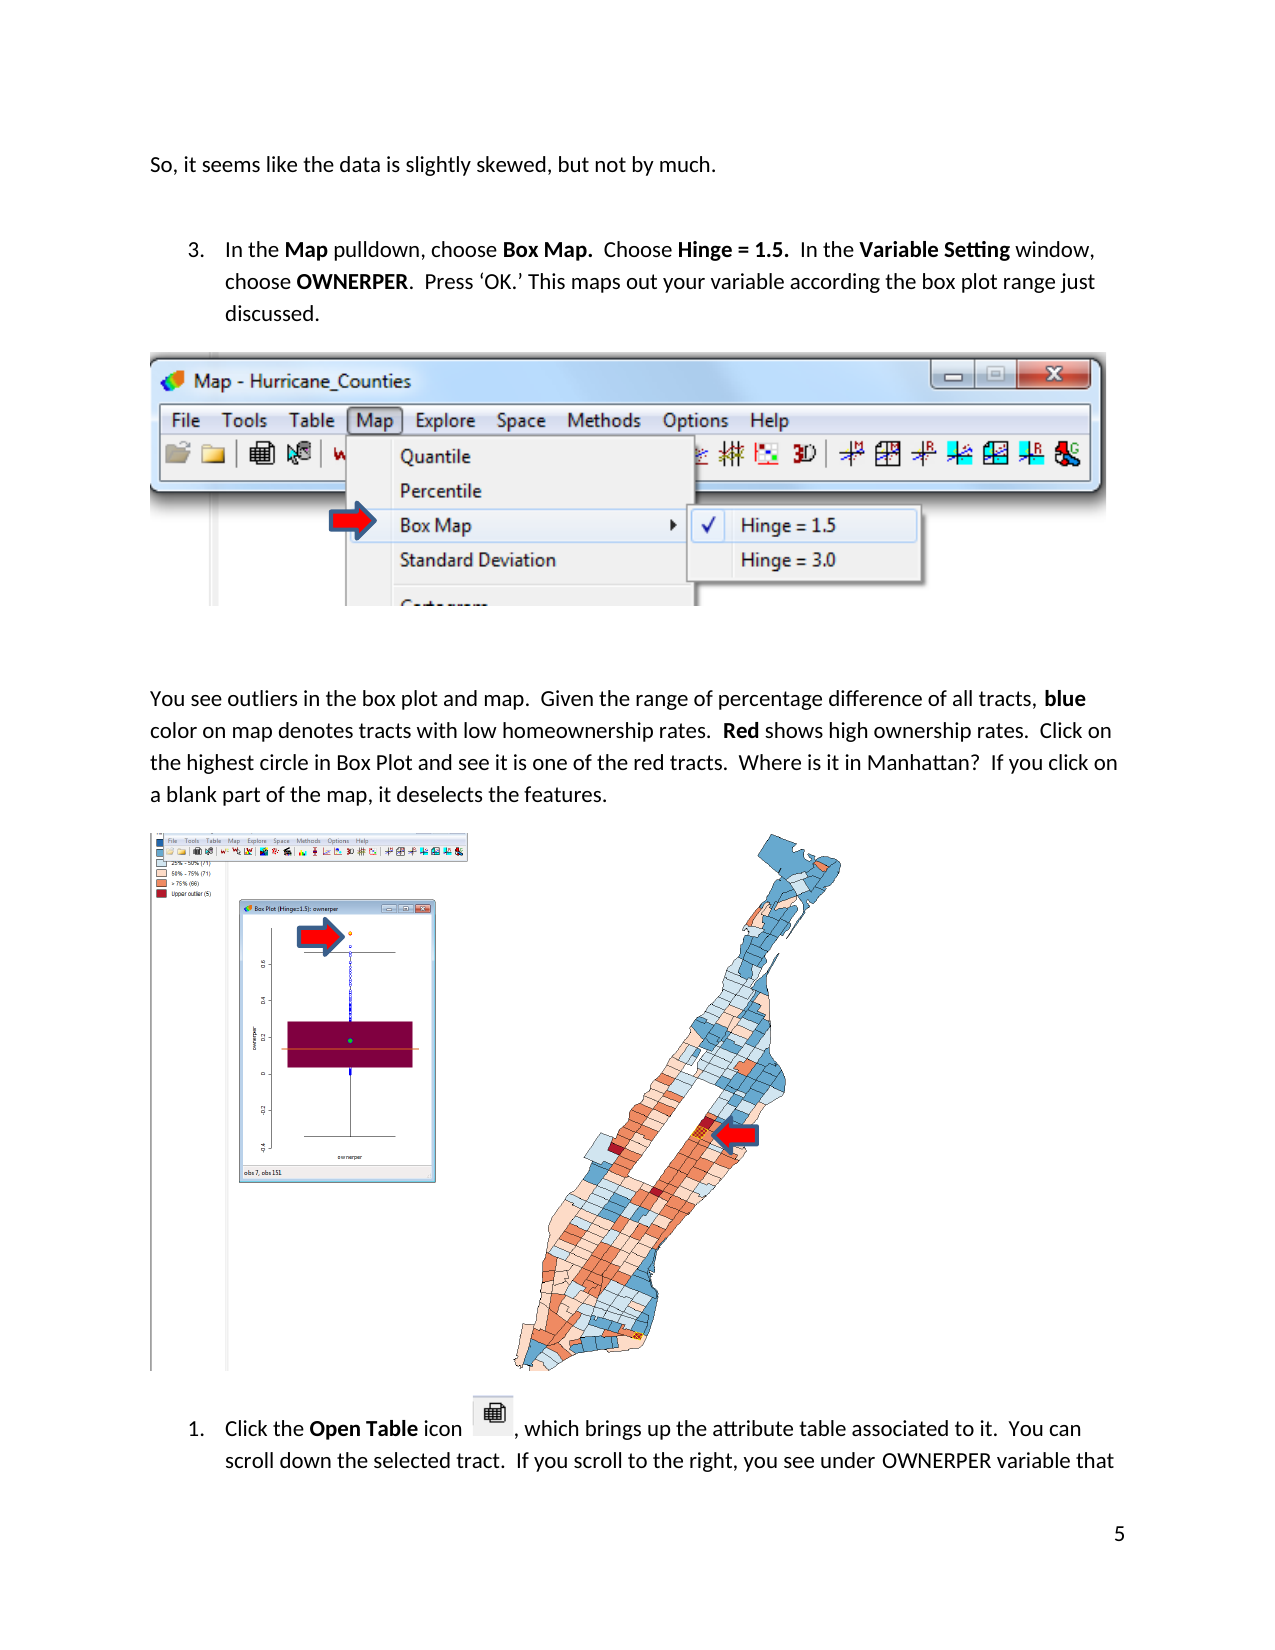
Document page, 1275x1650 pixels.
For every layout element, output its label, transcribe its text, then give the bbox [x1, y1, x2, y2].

picture [150, 833, 1125, 1371]
list In the Map pulldown, choose Box Map. Choose Hinge = 1.5. In the Variable Setting window, choose OWNERPER. Press ‘OK.’ This maps out your variable according the box plot range just discussed. [187, 235, 1125, 328]
picture [150, 352, 1107, 606]
text So, it seems like the data is slightly skewed, but not by much. [150, 150, 1125, 178]
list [187, 1396, 1125, 1474]
text You see outliers in the box plot and map. Given the range of percentage difference of all tracts, blue color on map denotes tracts with low homeownership rates. Red shows high ownership rates. Click on the highest circle in Box Plot and see it is one of the red tracts. Where is it in Manhattan? If you click on a blank part of the map, it deselects the features. [150, 684, 1125, 808]
picture [472, 1395, 514, 1436]
